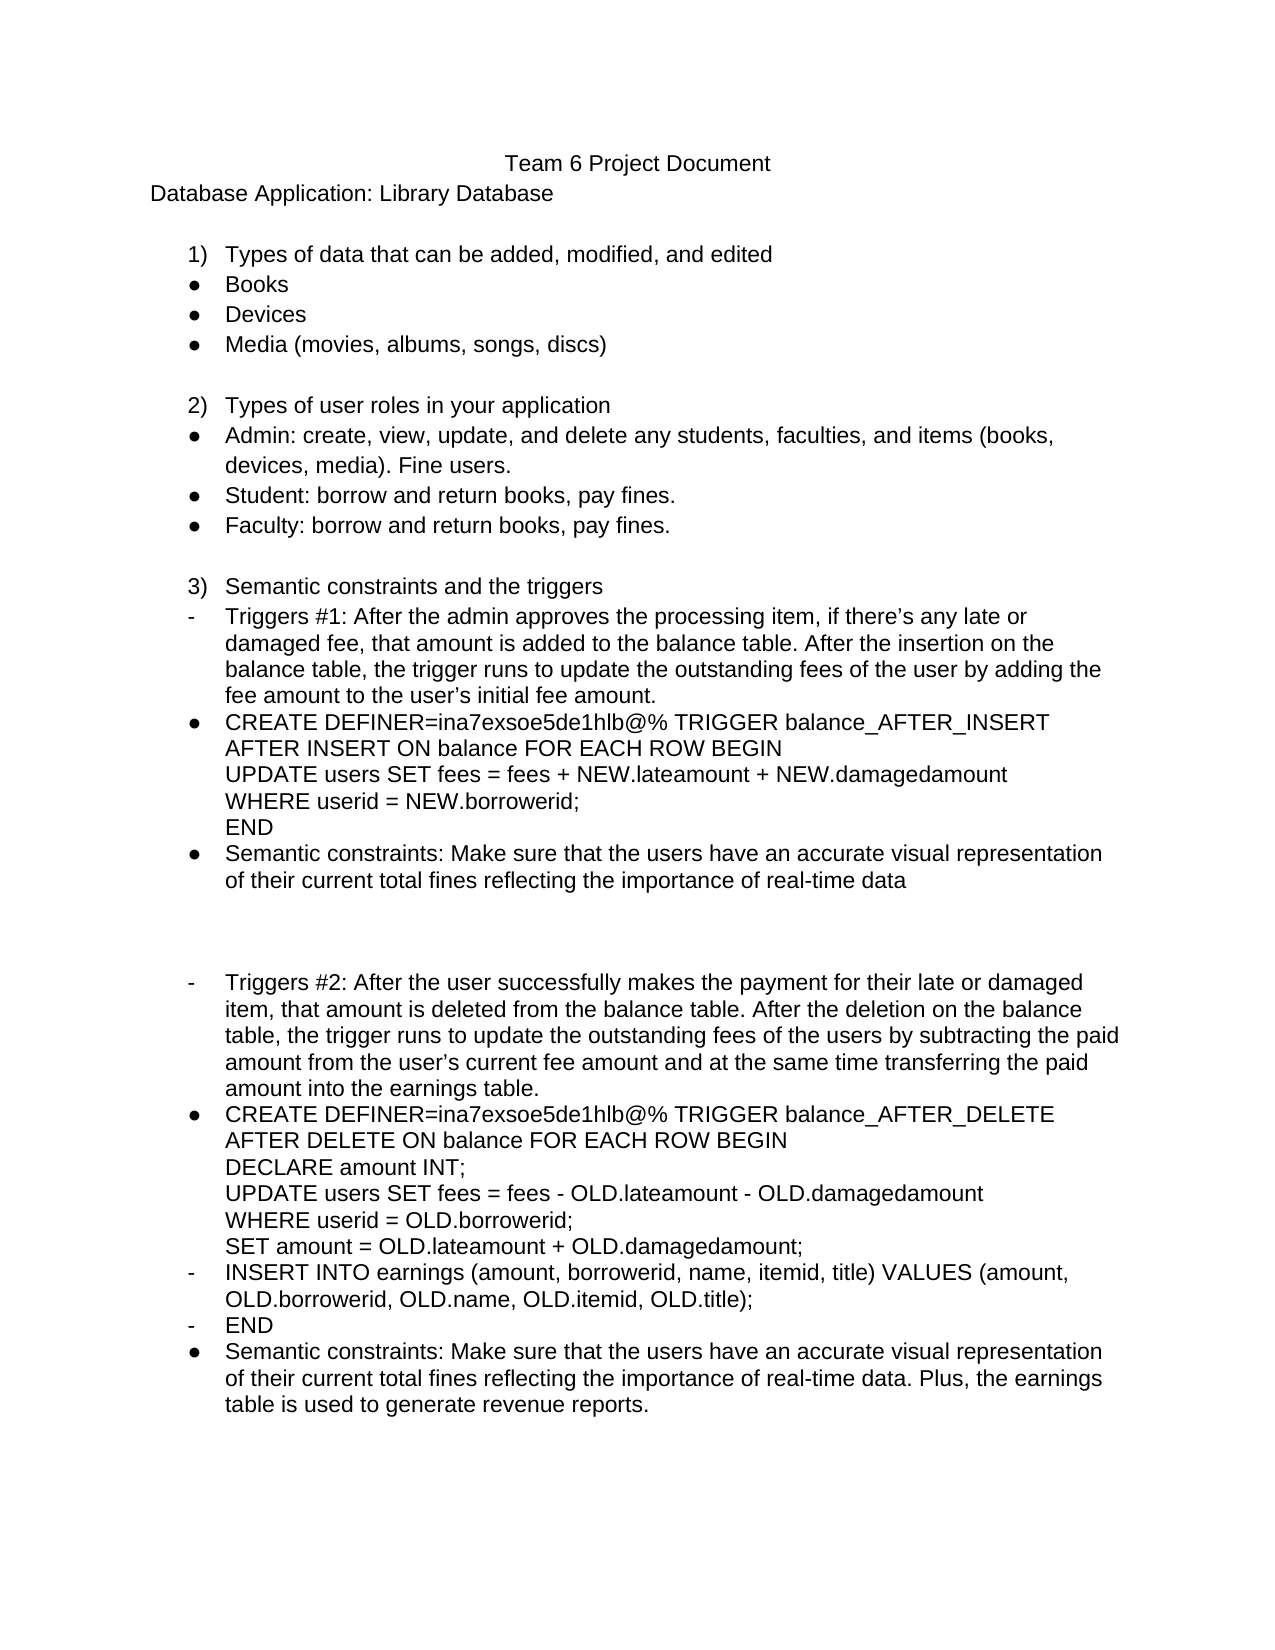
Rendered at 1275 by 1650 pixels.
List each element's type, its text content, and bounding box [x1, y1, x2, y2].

list INSERT INTO earnings (amount, borrowerid, name, itemid, title) VALUES (amount, OLD.borrowerid, OLD.name, OLD.itemid, OLD.title); [187, 1259, 1125, 1312]
list UPDATE users SET fees = fees + NEW.lateamount + NEW.damagedamount [187, 761, 1125, 788]
list END [187, 814, 1125, 840]
list Types of user roles in your application [187, 392, 1125, 418]
list WHERE userid = NEW.borrowerid; [187, 788, 1125, 814]
list Semantic constraints: Make sure that the users have an accurate visual representation of their current total fines reflecting the importance of real-time data. Plus, the earnings table is used to generate revenue reports. [187, 1338, 1125, 1417]
list Student: borrow and return books, pay fines. [187, 482, 1125, 509]
list Devices [187, 301, 1125, 327]
text Database Application: Library Database [150, 180, 1125, 207]
list CREATE DEFINER=ina7exsoe5de1hlb@% TRIGGER balance_AFTER_DELETE AFTER DELETE ON balance FOR EACH ROW BEGIN [187, 1101, 1125, 1154]
list Faculty: borrow and return books, pay fines. [187, 512, 1125, 539]
list END [187, 1312, 1125, 1338]
text Team 6 Project Document [150, 150, 1125, 176]
list Triggers #1: After the admin approves the processing item, if there’s any late or damaged fee, that amount is added to the balance table. After the insertion on the balance table, the trigger runs to update the outstanding fees of the user by adding the fee amount to the user’s initial fee amount. [187, 603, 1125, 708]
list Media (movies, albums, songs, discs) [187, 331, 1125, 358]
list UPDATE users SET fees = fees - OLD.lateamount - OLD.damagedamount [187, 1180, 1125, 1207]
list CREATE DEFINER=ina7exsoe5de1hlb@% TRIGGER balance_AFTER_INSERT AFTER INSERT ON balance FOR EACH ROW BEGIN [187, 708, 1125, 761]
list Semantic constraints and the triggers [187, 573, 1125, 599]
list WHERE userid = OLD.borrowerid; [187, 1207, 1125, 1233]
list Triggers #2: After the user successfully makes the payment for their late or damaged item, that amount is deleted from the balance table. After the deletion on the balance table, the trigger runs to update the outstanding fees of the users by subtracting the paid amount from the user’s current fee amount and at the same time transferring the paid amount into the earnings table. [187, 969, 1125, 1101]
list Semantic constraints: Make sure that the users have an accurate visual representation of their current total fines reflecting the importance of real-time data [187, 840, 1125, 893]
list Admin: create, view, update, and delete any students, faculties, and items (books, devices, media). Fine users. [187, 422, 1125, 478]
list Types of data that can be added, modified, and edited [187, 241, 1125, 267]
list DECLARE amount INT; [187, 1154, 1125, 1180]
list SET amount = OLD.lateamount + OLD.damagedamount; [187, 1233, 1125, 1259]
list Books [187, 271, 1125, 297]
